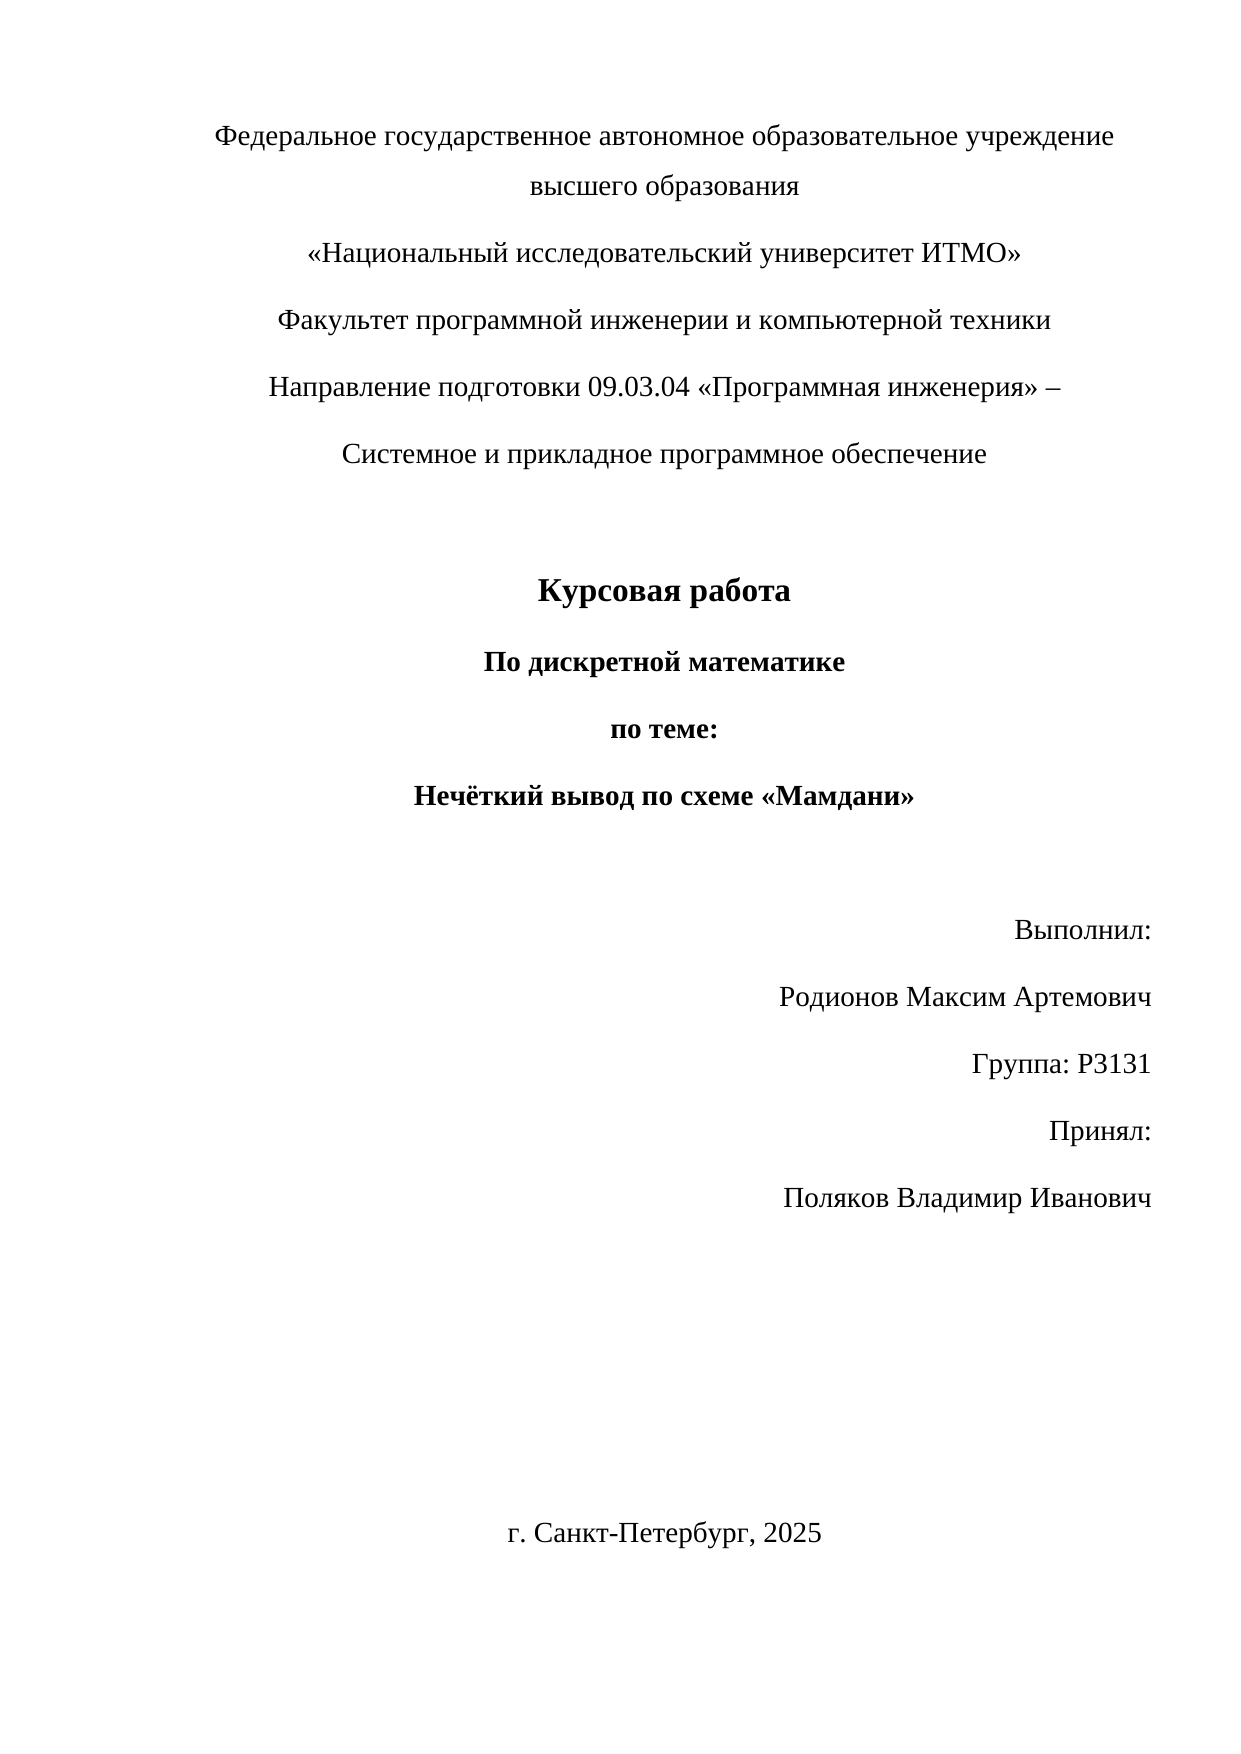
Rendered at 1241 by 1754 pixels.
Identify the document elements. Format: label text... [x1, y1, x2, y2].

text Направление подготовки 09.03.04 «Программная инженерия» – [177, 369, 1152, 403]
text Федеральное государственное автономное образовательное учреждение высшего образования [177, 118, 1152, 202]
text Нечёткий вывод по схеме «Мамдани» [177, 778, 1152, 812]
text г. Санкт-Петербург, 2025 [177, 1515, 1152, 1549]
text Принял: [177, 1113, 1152, 1147]
text Курсовая работа [177, 570, 1152, 609]
text Группа: Р3131 [177, 1046, 1152, 1080]
text Факультет программной инженерии и компьютерной техники [177, 302, 1152, 336]
text Поляков Владимир Иванович [177, 1180, 1152, 1214]
text Выполнил: [177, 912, 1152, 946]
text По дискретной математике [177, 644, 1152, 678]
text по теме: [177, 711, 1152, 745]
text Системное и прикладное программное обеспечение [177, 436, 1152, 470]
text Родионов Максим Артемович [177, 979, 1152, 1013]
text «Национальный исследовательский университет ИТМО» [177, 235, 1152, 269]
